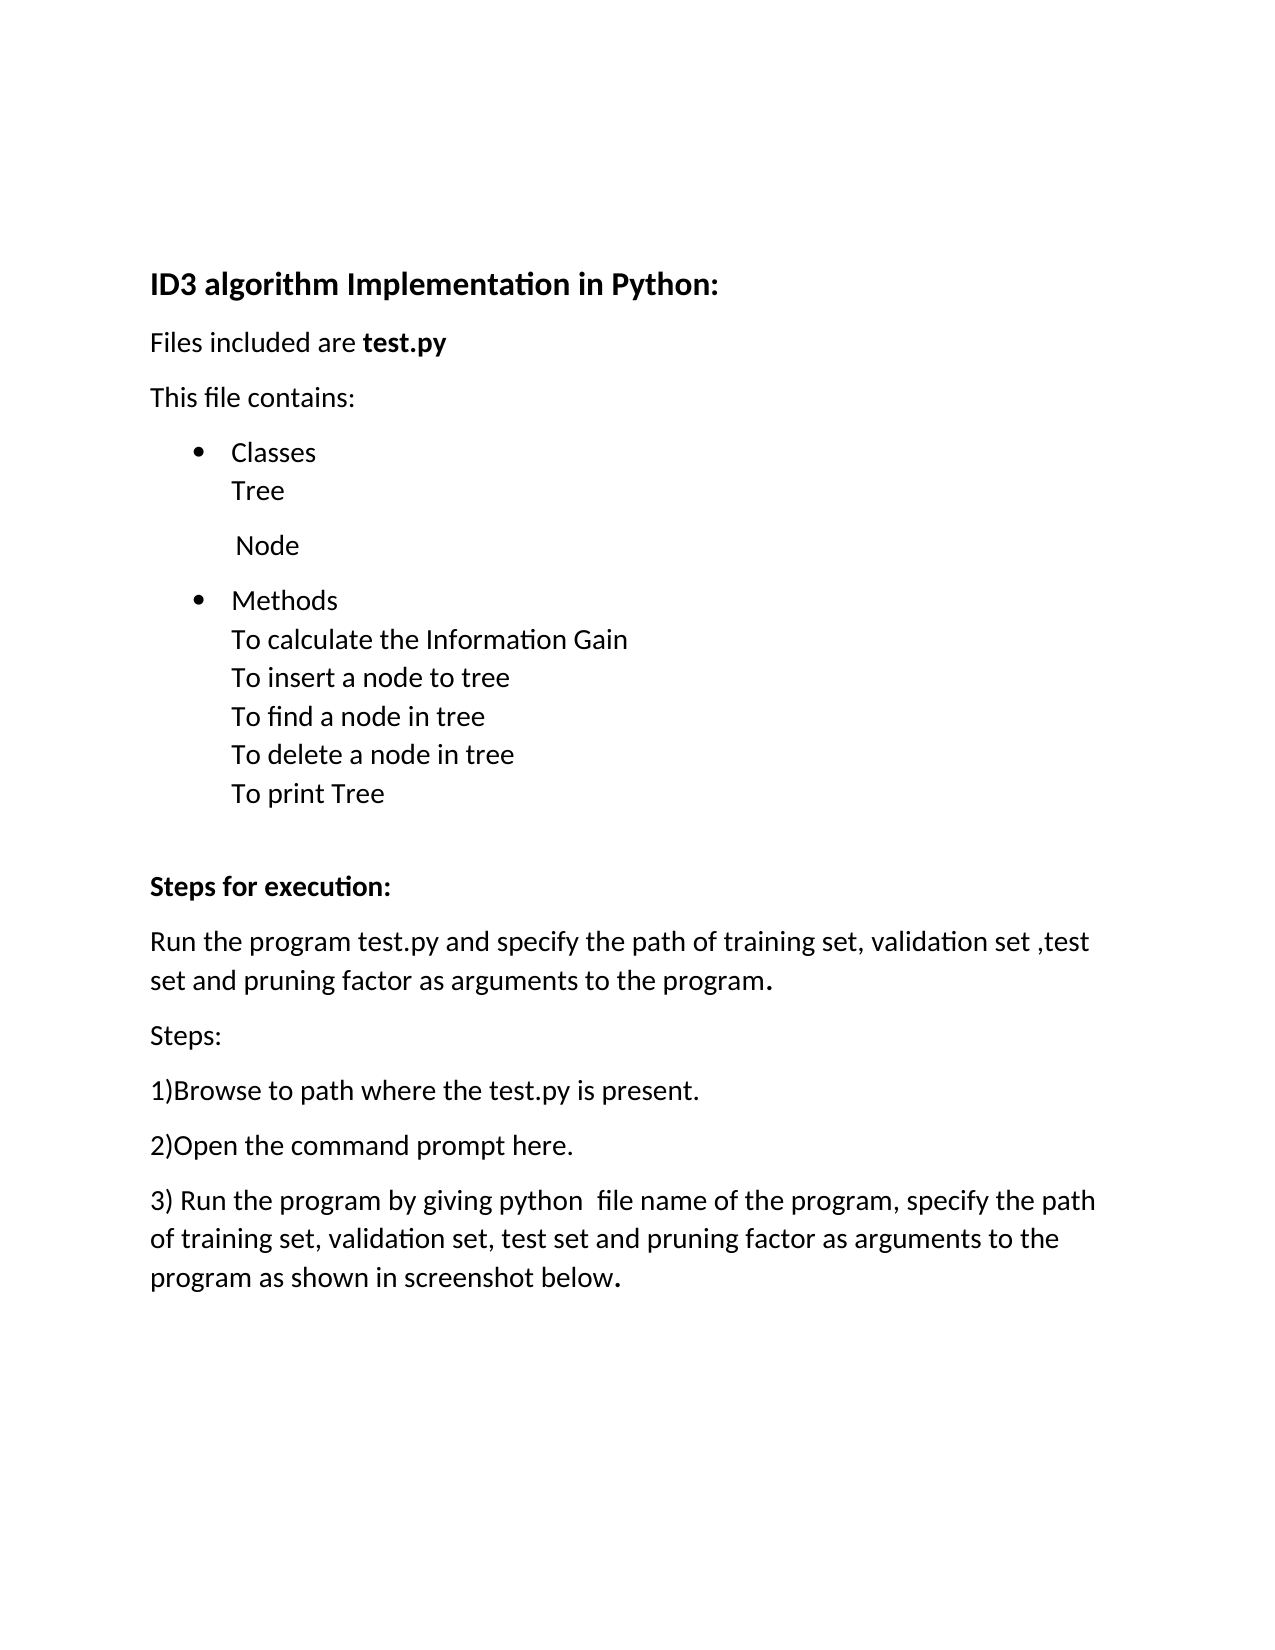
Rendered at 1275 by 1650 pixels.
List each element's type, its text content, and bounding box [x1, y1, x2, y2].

list Methods [194, 582, 1125, 618]
text Files included are test.py [150, 324, 1125, 359]
text 1)Browse to path where the test.py is present. [150, 1072, 1125, 1108]
list To print Tree [231, 775, 1125, 810]
text 3) Run the program by giving python file name of the program, specify the path of training set, validation set, test set and pruning factor as arguments to the program as shown in screenshot below. [150, 1182, 1125, 1295]
list To delete a node in tree [231, 736, 1125, 772]
list Classes [194, 434, 1125, 469]
list To find a node in tree [231, 698, 1125, 733]
list To insert a node to tree [231, 659, 1125, 695]
text Steps: [150, 1017, 1125, 1052]
text ID3 algorithm Implementation in Python: [150, 263, 1125, 304]
text Run the program test.py and specify the path of training set, validation set ,test set and pruning factor as arguments to the program. [150, 923, 1125, 997]
text This file contains: [150, 379, 1125, 414]
text Steps for execution: [150, 868, 1125, 904]
list Tree [231, 472, 1125, 508]
list To calculate the Information Gain [231, 621, 1125, 657]
text 2)Open the command prompt here. [150, 1127, 1125, 1163]
text Node [150, 527, 1125, 563]
